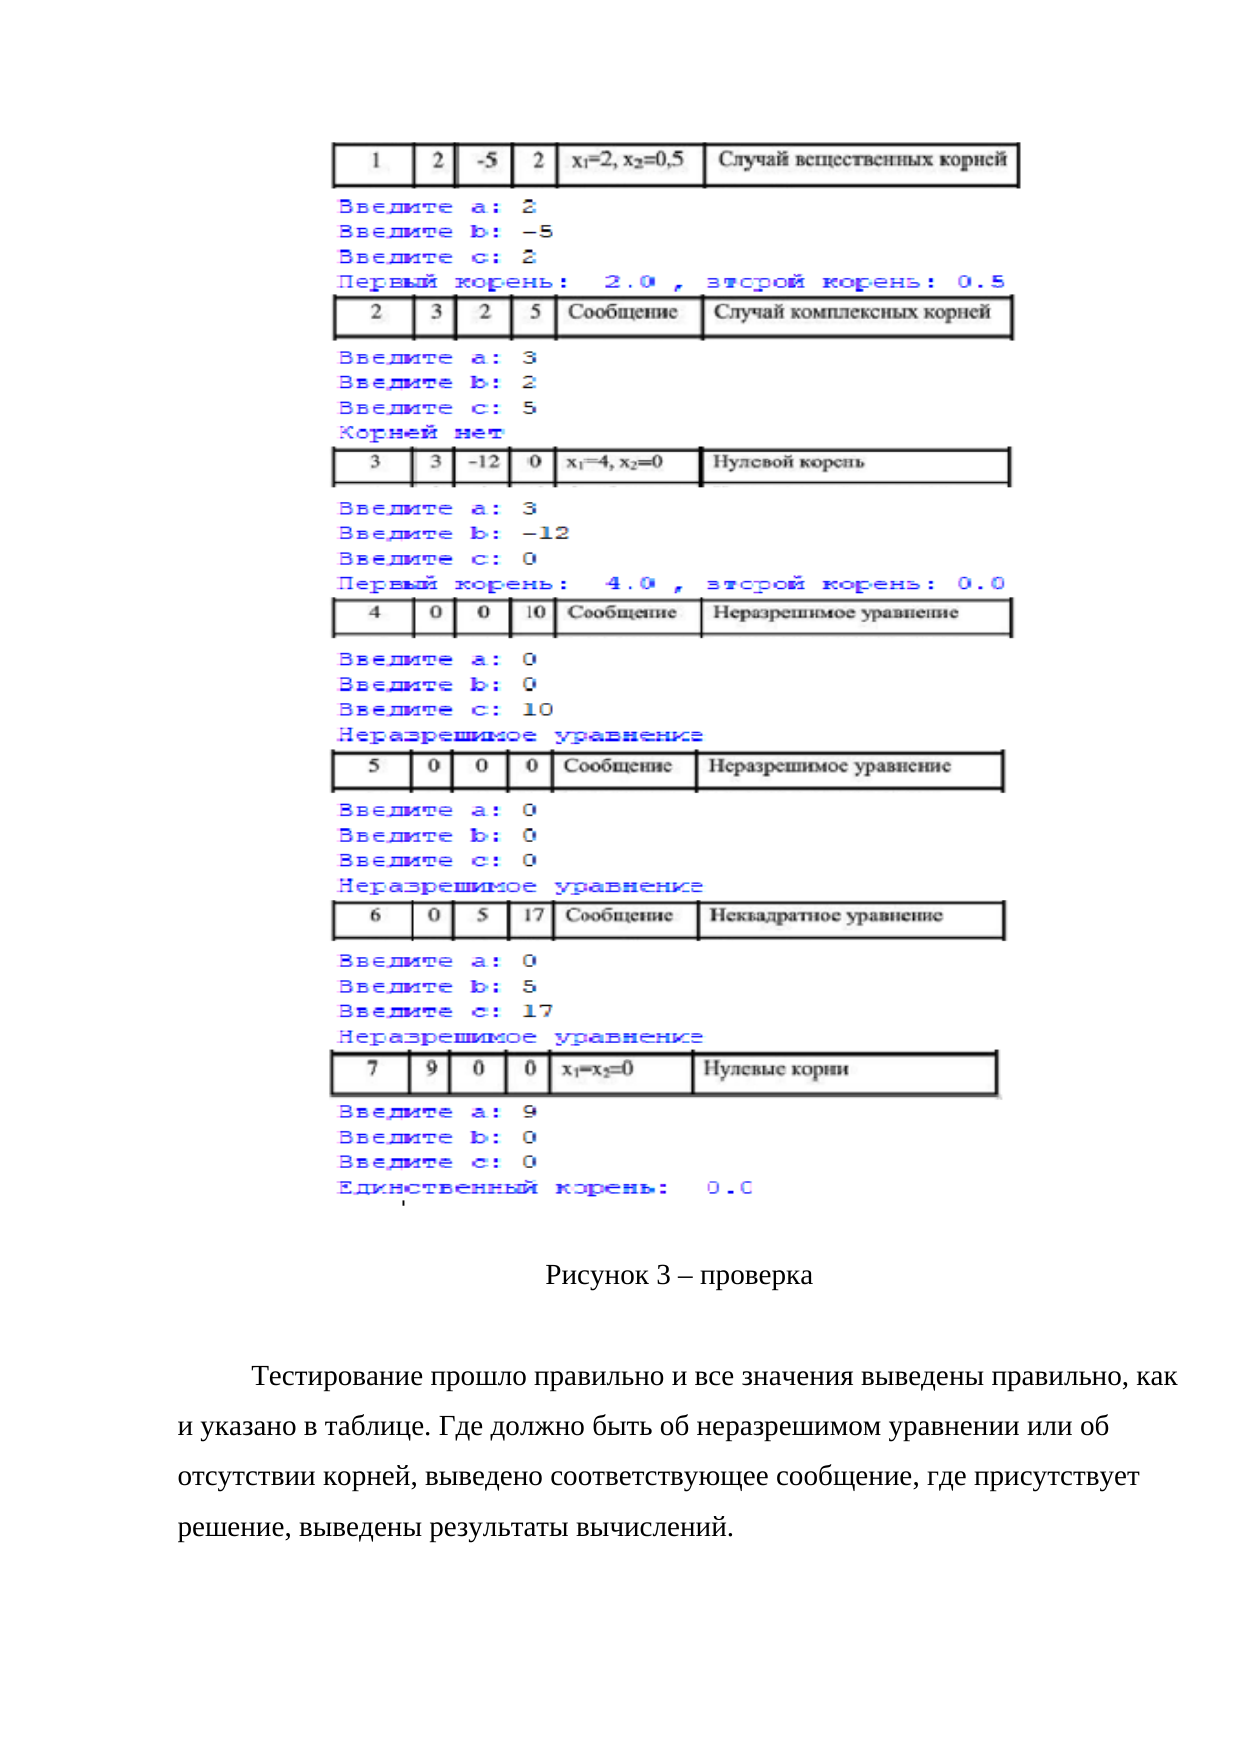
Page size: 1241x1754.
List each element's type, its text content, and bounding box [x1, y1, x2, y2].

text Рисунок 3 – проверка [177, 1257, 1181, 1291]
text Тестирование прошло правильно и все значения выведены правильно, как и указано в таблице. Где должно быть об неразрешимом уравнении или об отсутствии корней, выведено соответствующее сообщение, где присутствует решение, выведены результаты вычислений. [177, 1358, 1181, 1542]
picture [328, 118, 1030, 1244]
